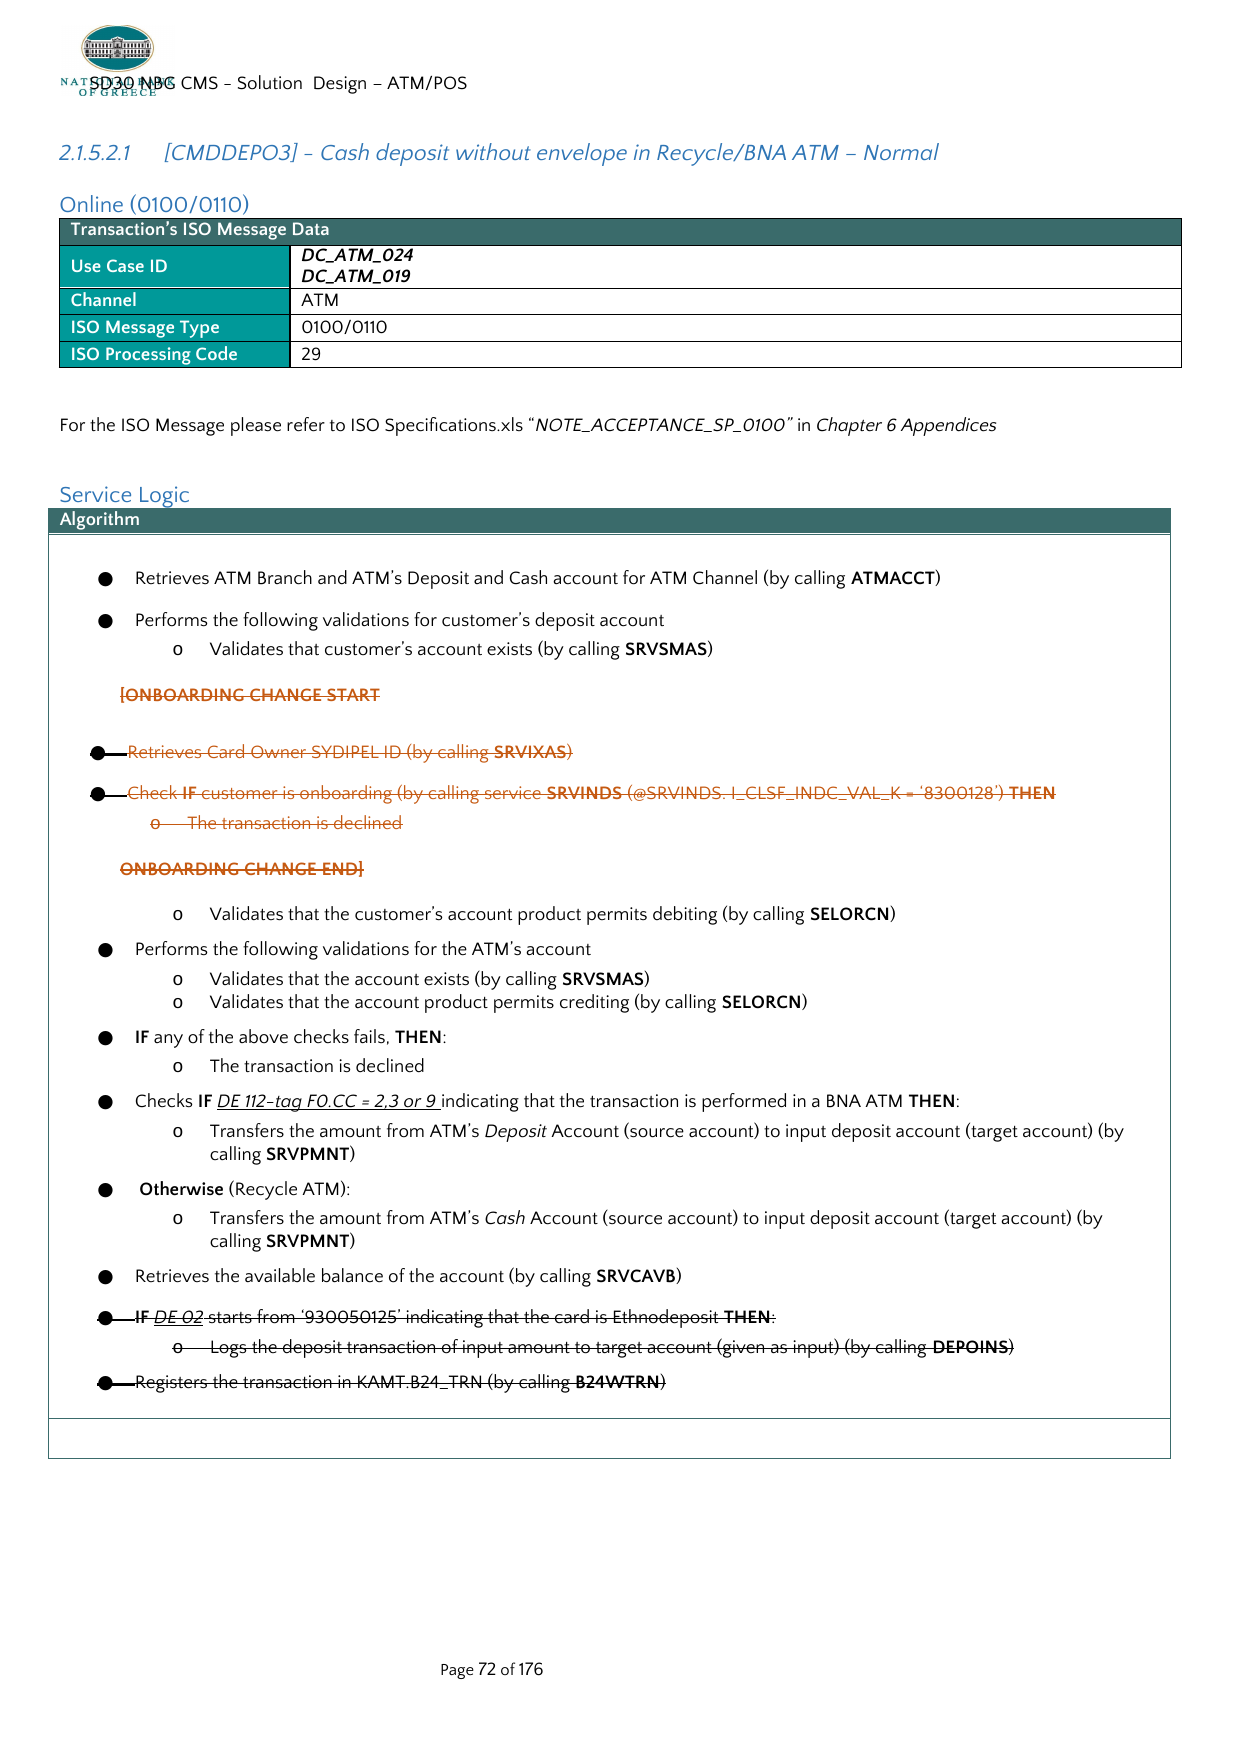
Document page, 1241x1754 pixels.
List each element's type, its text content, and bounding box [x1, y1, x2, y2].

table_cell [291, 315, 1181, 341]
picture [60, 25, 175, 96]
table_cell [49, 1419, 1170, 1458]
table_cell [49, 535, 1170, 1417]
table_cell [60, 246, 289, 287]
text For the ISO Message please refer to ISO Specifications.xls “NOTE_ACCEPTANCE_SP_0100” in Chapter 6 Appendices [59, 415, 1181, 436]
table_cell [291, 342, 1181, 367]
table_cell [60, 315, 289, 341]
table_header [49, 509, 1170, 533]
subtitle Service Logic [59, 483, 1181, 508]
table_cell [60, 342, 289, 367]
subtitle Online (0100/0110) [59, 193, 1181, 218]
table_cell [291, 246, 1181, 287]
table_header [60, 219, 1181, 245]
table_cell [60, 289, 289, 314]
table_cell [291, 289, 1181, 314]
subtitle [CMDDEPO3] - Cash deposit without envelope in Recycle/BNA ATM – Normal [59, 140, 1181, 166]
